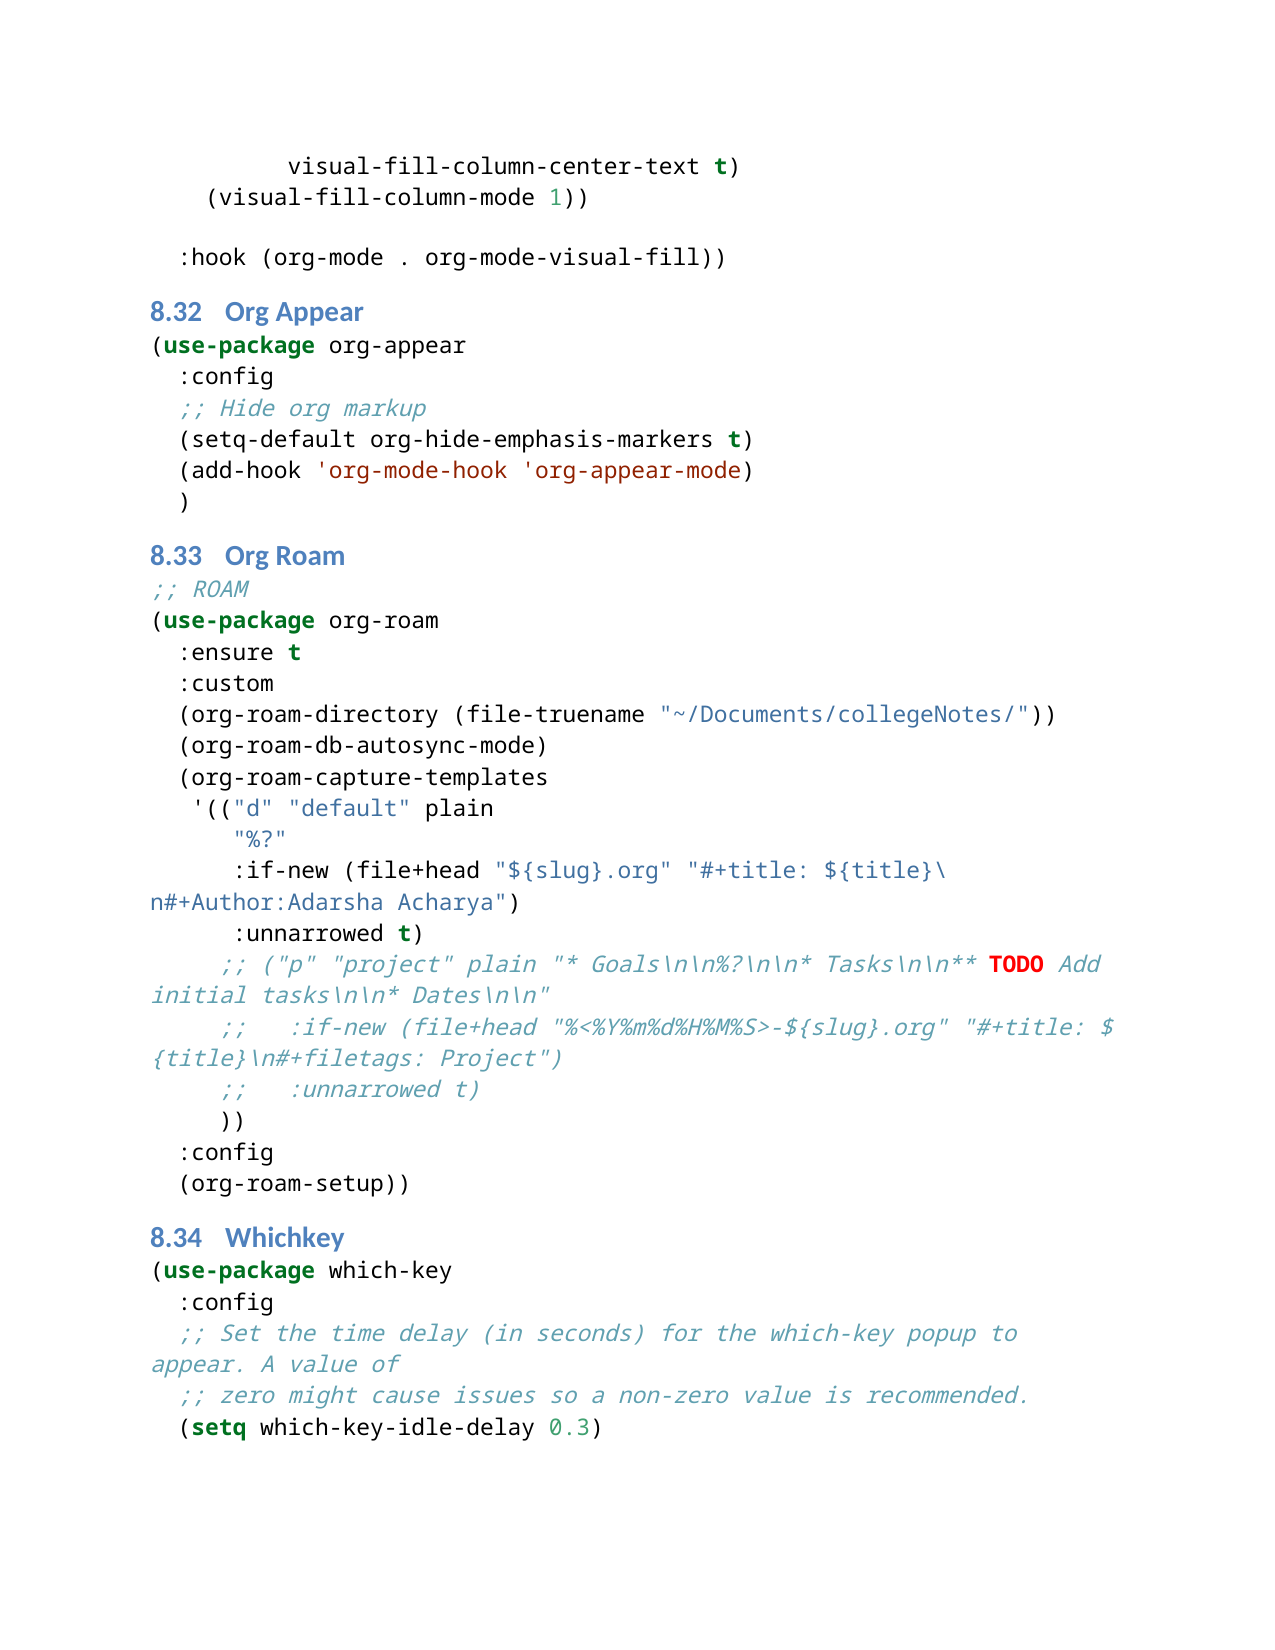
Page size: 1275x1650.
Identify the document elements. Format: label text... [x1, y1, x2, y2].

subtitle 8.33 Org Roam [150, 537, 1125, 573]
subtitle 8.32 Org Appear [150, 293, 1125, 329]
text (use-package org-appear :config ;; Hide org markup (setq-default org-hide-emphasis-markers t) (add-hook 'org-mode-hook 'org-appear-mode) ) [150, 329, 1125, 516]
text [150, 150, 1125, 272]
text ;; ROAM (use-package org-roam :ensure t :custom (org-roam-directory (file-truename "~/Documents/collegeNotes/")) (org-roam-db-autosync-mode) (org-roam-capture-templates '(("d" "default" plain "%?" :if-new (file+head "${slug}.org" "#+title: ${title}\n#+Author:Adarsha Acharya") :unnarrowed t) ;; ("p" "project" plain "* Goals\n\n%?\n\n* Tasks\n\n** TODO Add initial tasks\n\n* Dates\n\n" ;; :if-new (file+head "%<%Y%m%d%H%M%S>-${slug}.org" "#+title: ${title}\n#+filetags: Project") ;; :unnarrowed t) )) :config (org-roam-setup)) [150, 573, 1125, 1198]
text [150, 1254, 1125, 1471]
subtitle 8.34 Whichkey [150, 1219, 1125, 1254]
